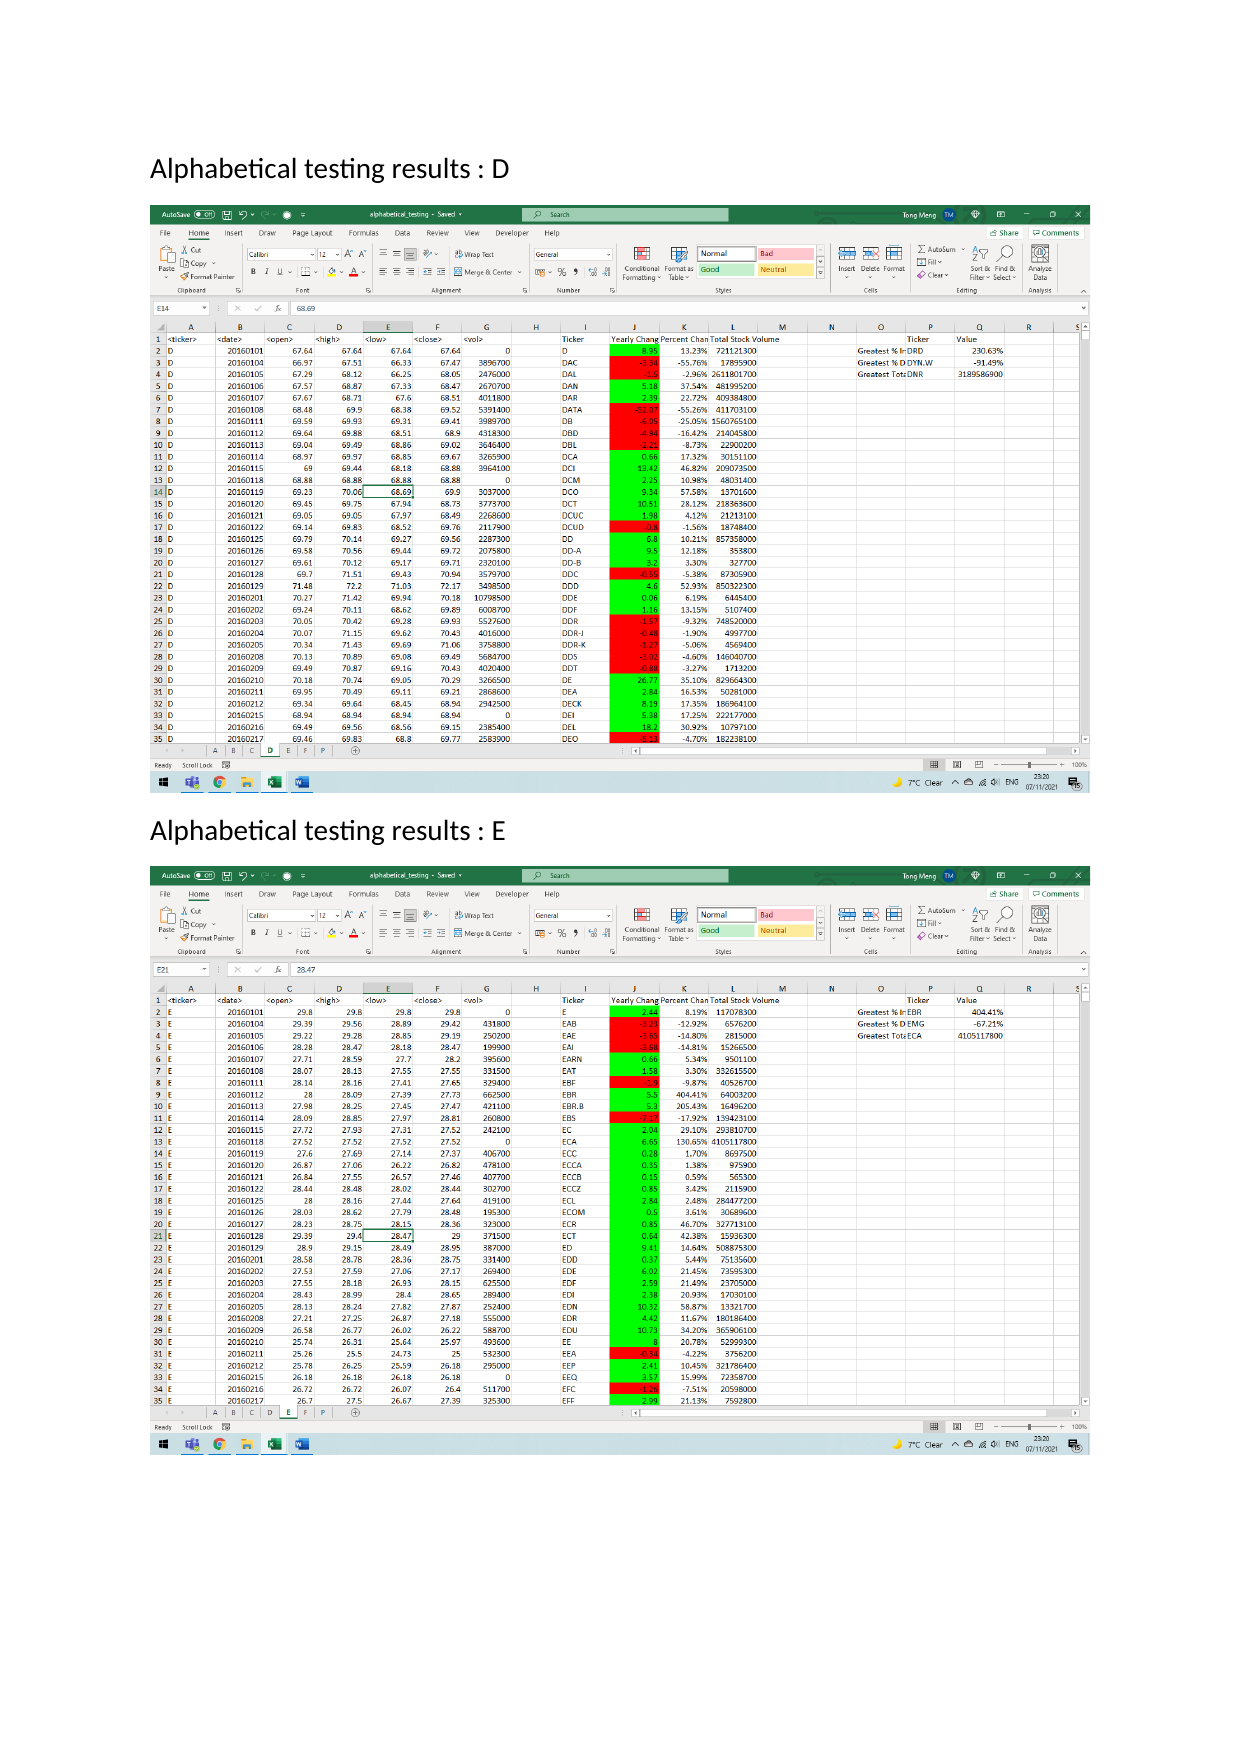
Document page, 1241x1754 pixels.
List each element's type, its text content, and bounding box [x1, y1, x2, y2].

text Alphabetical testing results : D [150, 150, 1090, 186]
picture [150, 205, 1091, 793]
picture [150, 866, 1091, 1455]
text Alphabetical testing results : E [150, 812, 1090, 847]
